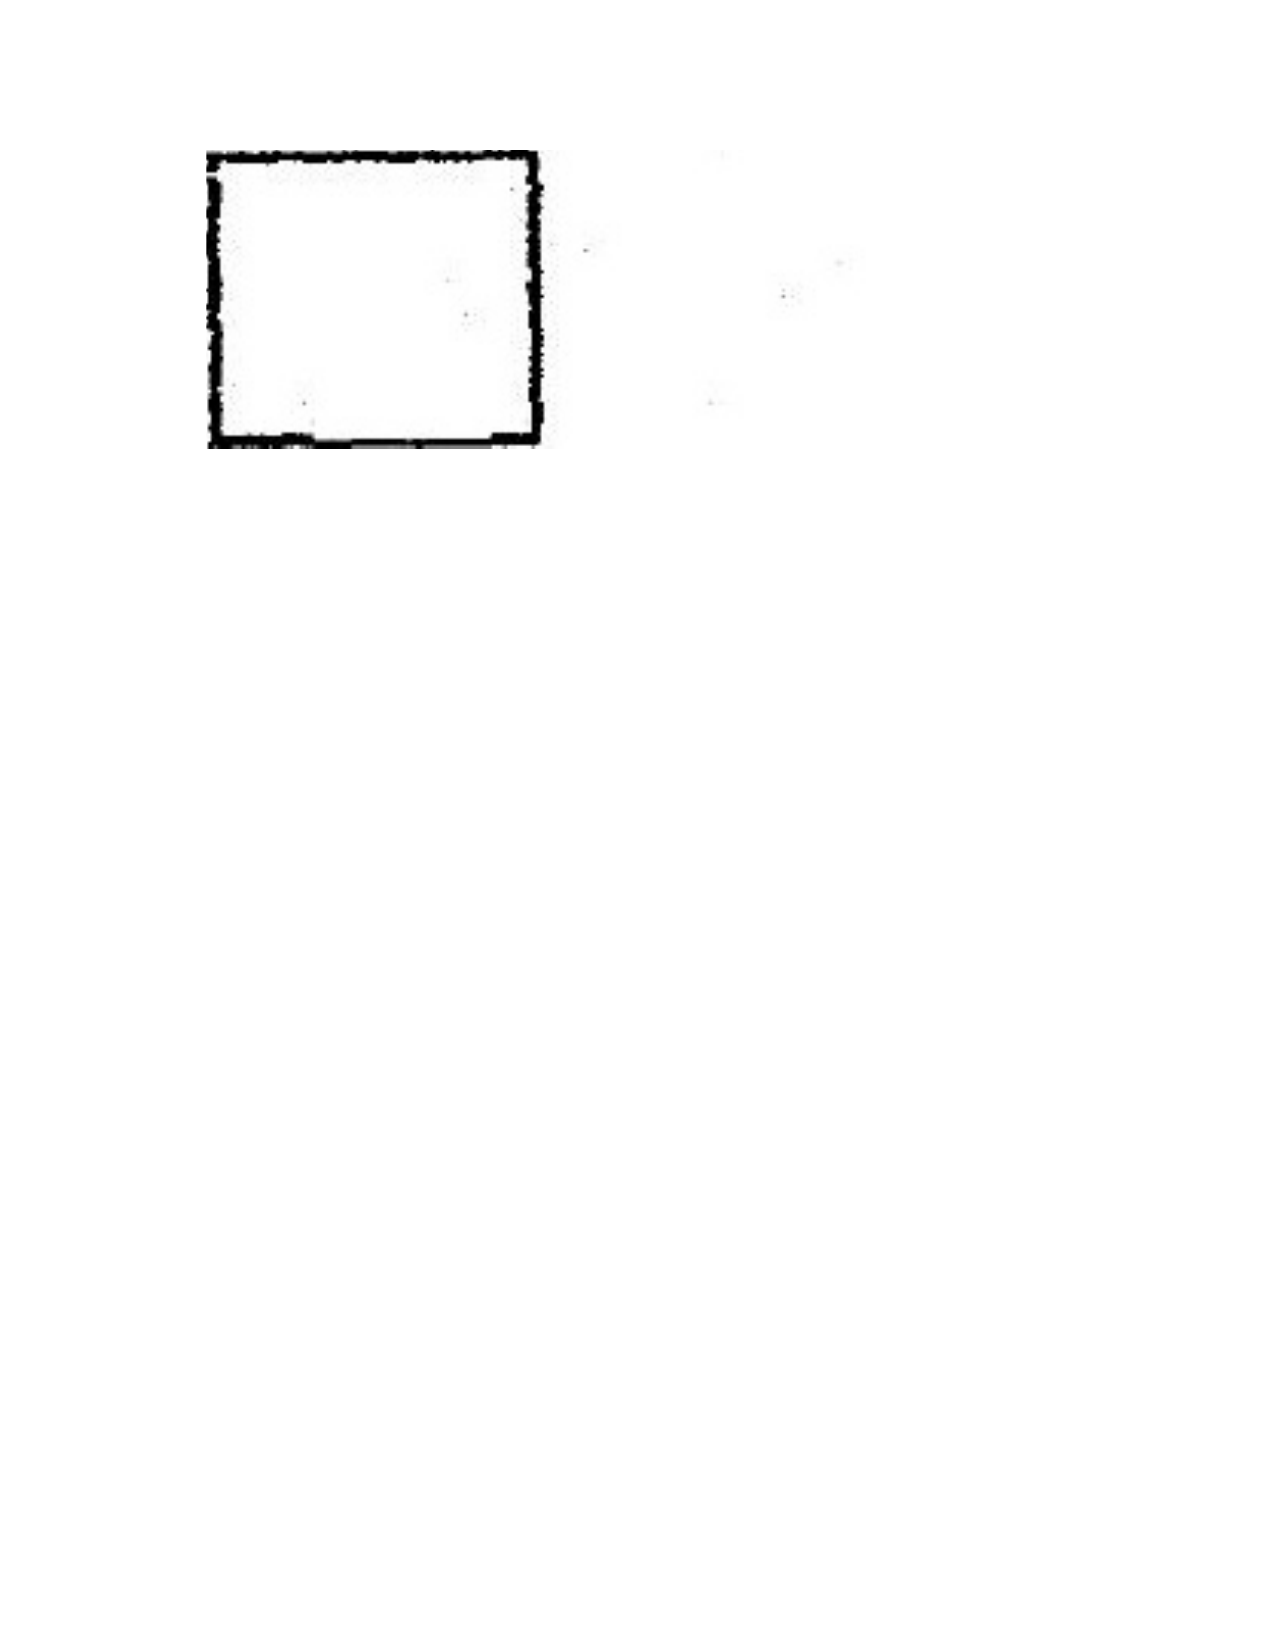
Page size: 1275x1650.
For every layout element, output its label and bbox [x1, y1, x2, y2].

picture [206, 150, 957, 449]
